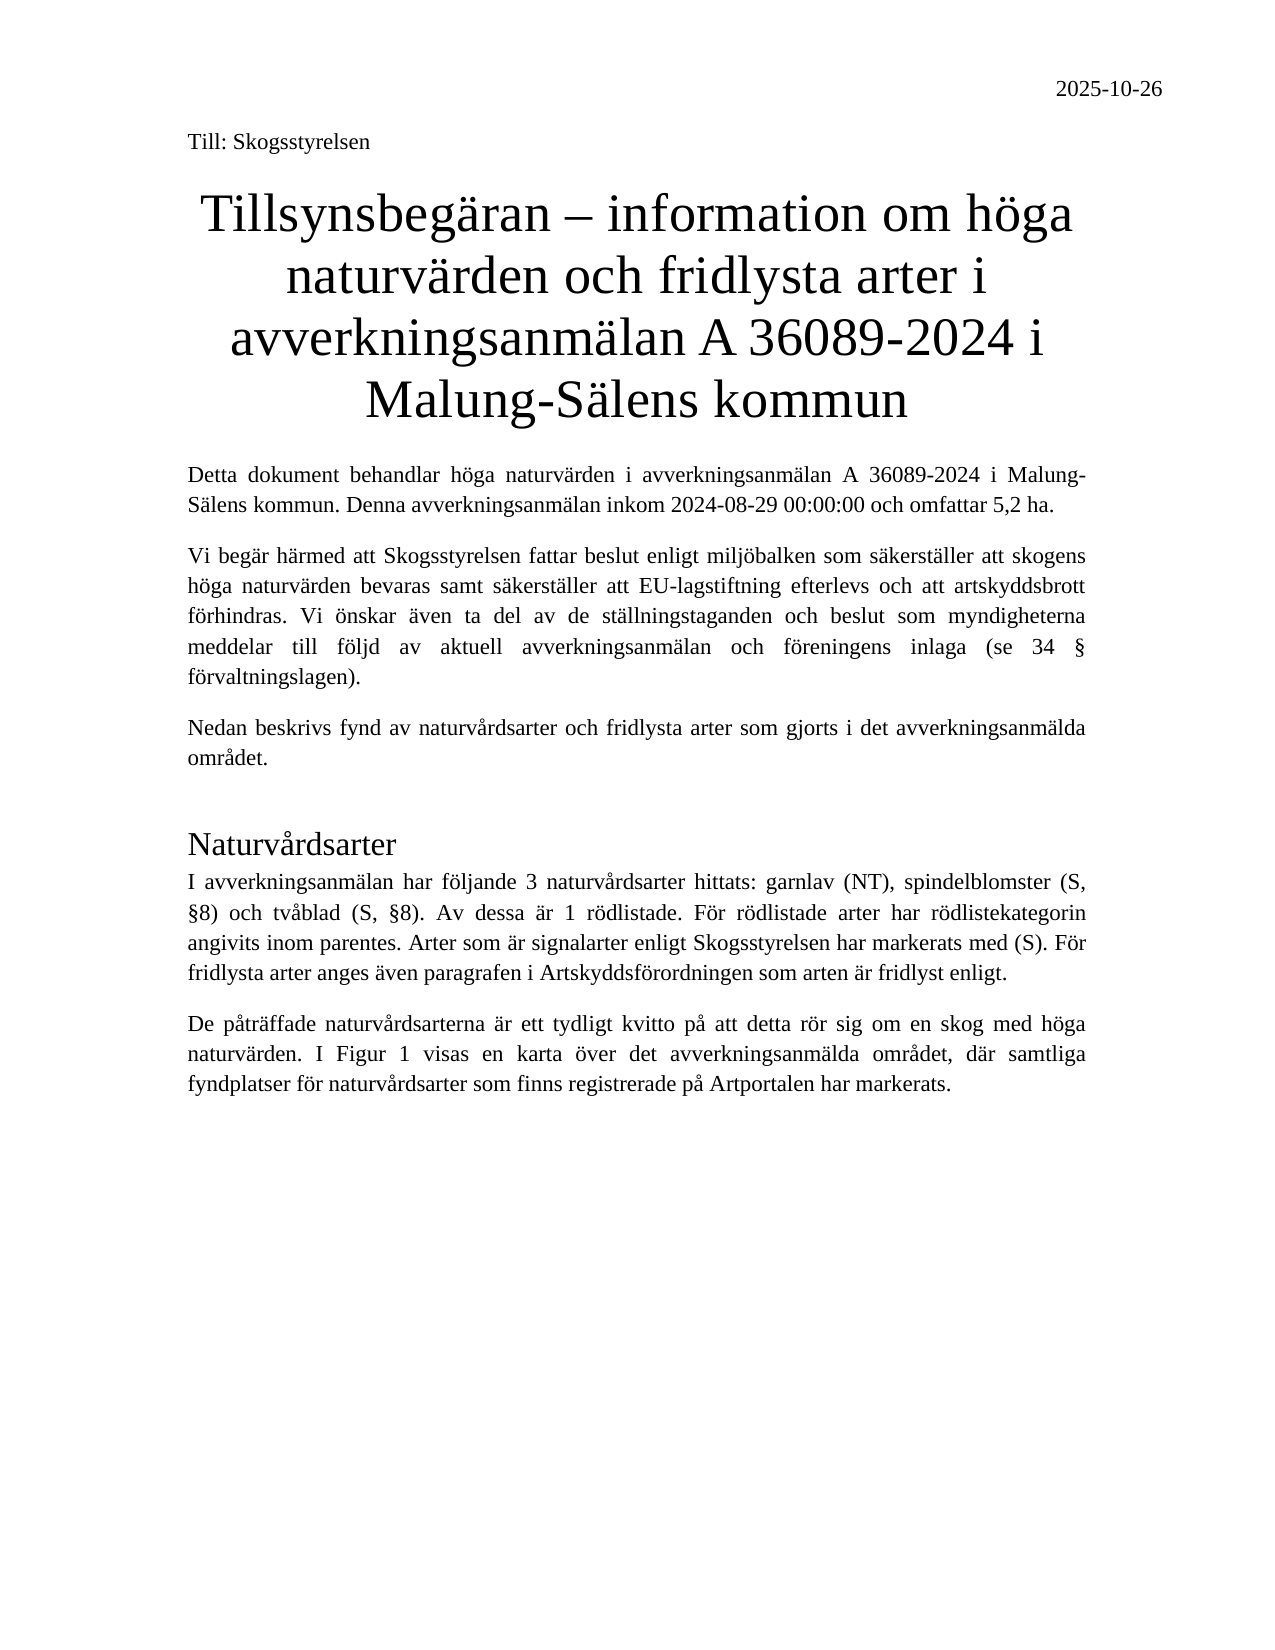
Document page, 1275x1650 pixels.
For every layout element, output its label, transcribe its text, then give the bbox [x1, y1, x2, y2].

subtitle Naturvårdsarter [187, 824, 1087, 863]
text Vi begär härmed att Skogsstyrelsen fattar beslut enligt miljöbalken som säkerställer att skogens höga naturvärden bevaras samt säkerställer att EU-lagstiftning efterlevs och att artskyddsbrott förhindras. Vi önskar även ta del av de ställningstaganden och beslut som myndigheterna meddelar till följd av aktuell avverkningsanmälan och föreningens inlaga (se 34 § förvaltningslagen). [187, 542, 1087, 689]
title Tillsynsbegäran – information om höga naturvärden och fridlysta arter i avverkningsanmälan A 36089-2024 i Malung-Sälens kommun [187, 180, 1087, 429]
text Nedan beskrivs fynd av naturvårdsarter och fridlysta arter som gjorts i det avverkningsanmälda området. [187, 714, 1087, 771]
text De påträffade naturvårdsarterna är ett tydligt kvitto på att detta rör sig om en skog med höga naturvärden. I Figur 1 visas en karta över det avverkningsanmälda området, där samtliga fyndplatser för naturvårdsarter som finns registrerade på Artportalen har markerats. [187, 1010, 1087, 1097]
text I avverkningsanmälan har följande 3 naturvårdsarter hittats: garnlav (NT), spindelblomster (S, §8) och tvåblad (S, §8). Av dessa är 1 rödlistade. För rödlistade arter har rödlistekategorin angivits inom parentes. Arter som är signalarter enligt Skogsstyrelsen har markerats med (S). För fridlysta arter anges även paragrafen i Artskyddsförordningen som arten är fridlyst enligt. [187, 868, 1087, 985]
text Detta dokument behandlar höga naturvärden i avverkningsanmälan A 36089-2024 i Malung-Sälens kommun. Denna avverkningsanmälan inkom 2024-08-29 00:00:00 och omfattar 5,2 ha. [187, 461, 1087, 517]
